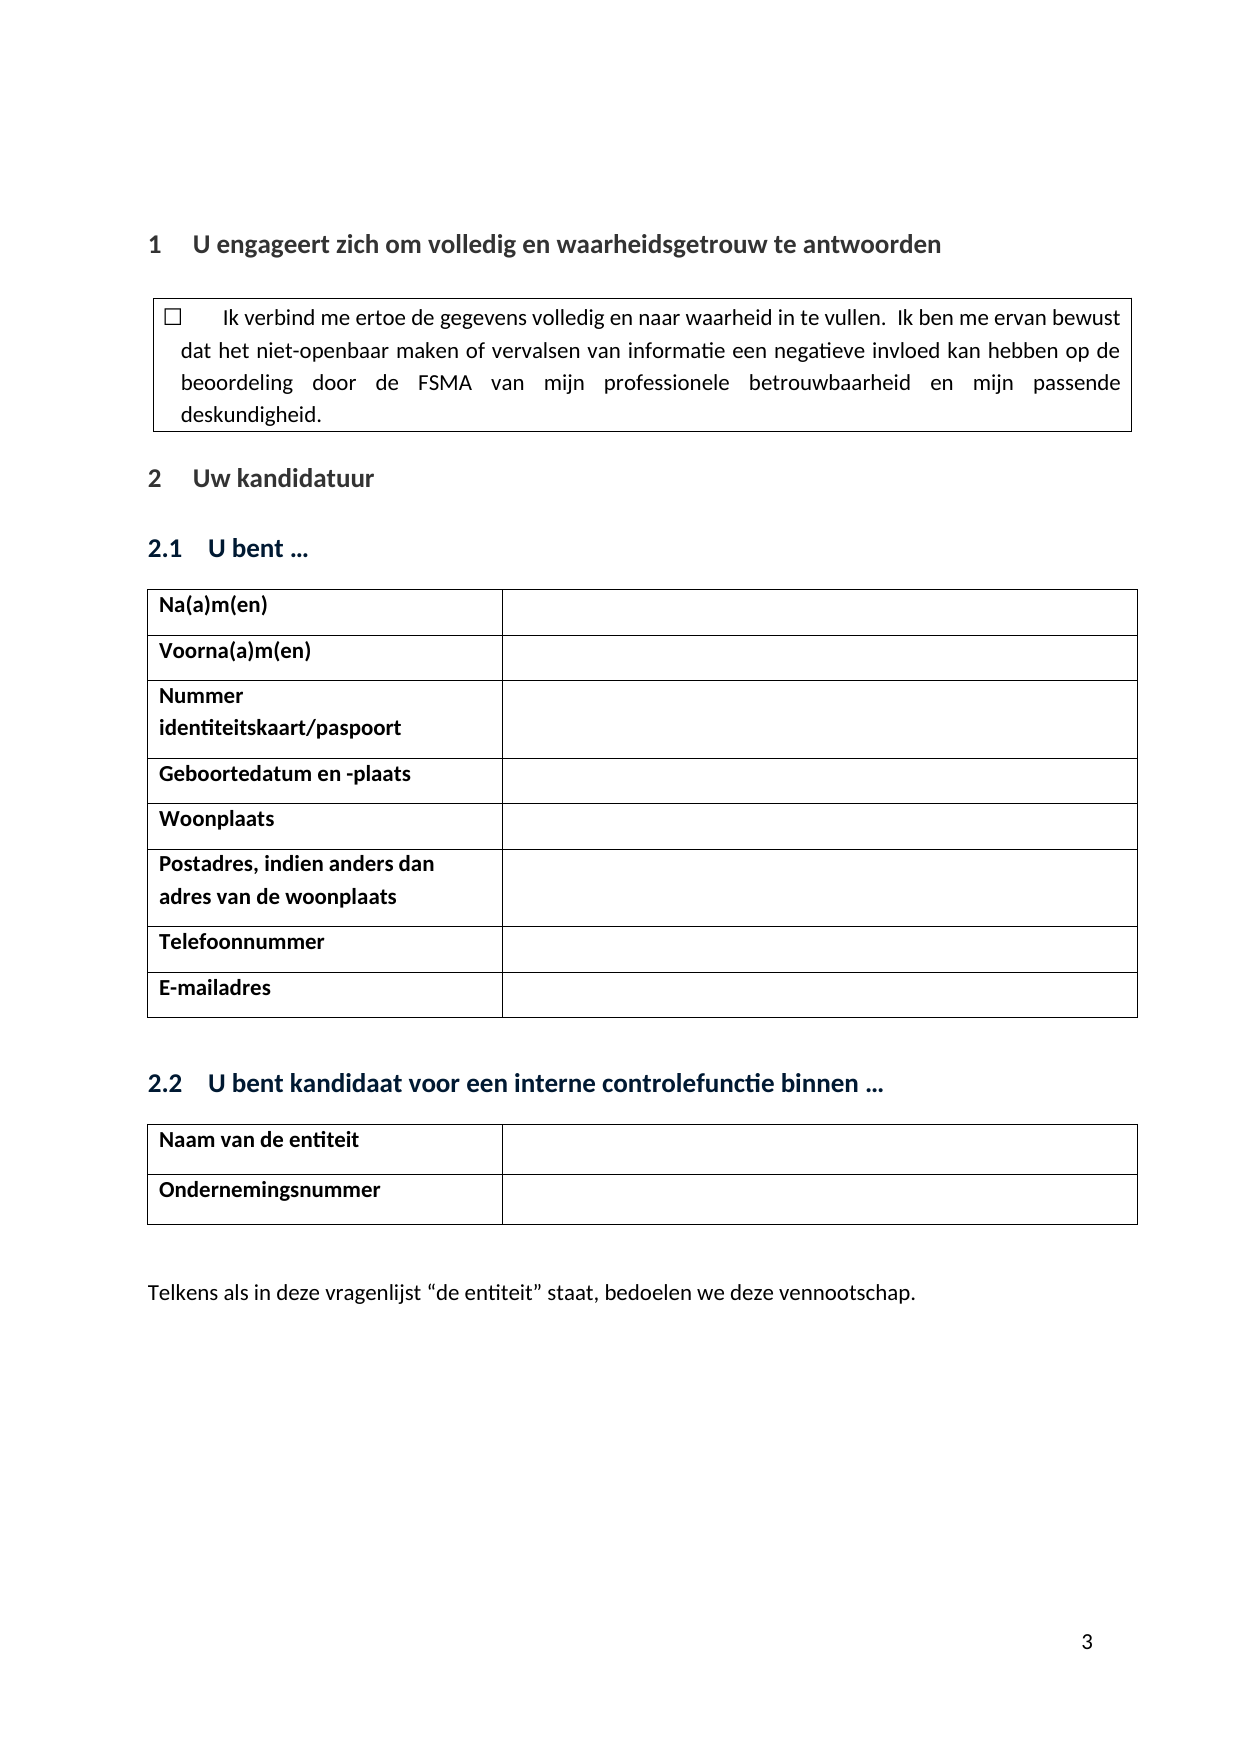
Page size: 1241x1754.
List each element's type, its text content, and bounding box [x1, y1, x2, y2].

text Telkens als in deze vragenlijst “de entiteit” staat, bedoelen we deze vennootschap. [148, 1278, 1092, 1306]
table_cell [503, 759, 1137, 803]
table_cell Postadres, indien anders dan adres van de woonplaats [148, 850, 502, 926]
table_cell Telefoonnummer [148, 927, 502, 972]
subtitle U bent … [148, 531, 1092, 564]
table_cell [503, 804, 1137, 848]
subtitle U engageert zich om volledig en waarheidsgetrouw te antwoorden [148, 227, 1092, 260]
table_cell Geboortedatum en -plaats [148, 759, 502, 803]
table_header [503, 590, 1137, 635]
table_cell [503, 927, 1137, 972]
subtitle Uw kandidatuur [148, 461, 1092, 494]
table_header [503, 1125, 1137, 1174]
subtitle U bent kandidaat voor een interne controlefunctie binnen … [148, 1066, 1092, 1099]
table_cell [503, 1175, 1137, 1224]
table_cell Woonplaats [148, 804, 502, 848]
table_cell [503, 681, 1137, 758]
table_header Na(a)m(en) [148, 590, 502, 635]
table_cell [503, 850, 1137, 926]
table_cell [503, 973, 1137, 1017]
table_header Naam van de entiteit [148, 1125, 502, 1174]
text ☐ Ik verbind me ertoe de gegevens volledig en naar waarheid in te vullen. Ik ben me ervan bewust dat het niet-openbaar maken of vervalsen van informatie een negatieve invloed kan hebben op de beoordeling door de FSMA van mijn professionele betrouwbaarheid en mijn passende deskundigheid. [154, 299, 1131, 431]
table_cell Nummer identiteitskaart/paspoort [148, 681, 502, 758]
table_cell [503, 636, 1137, 680]
table_cell Voorna(a)m(en) [148, 636, 502, 680]
table_cell E-mailadres [148, 973, 502, 1017]
table_cell Ondernemingsnummer [148, 1175, 502, 1224]
